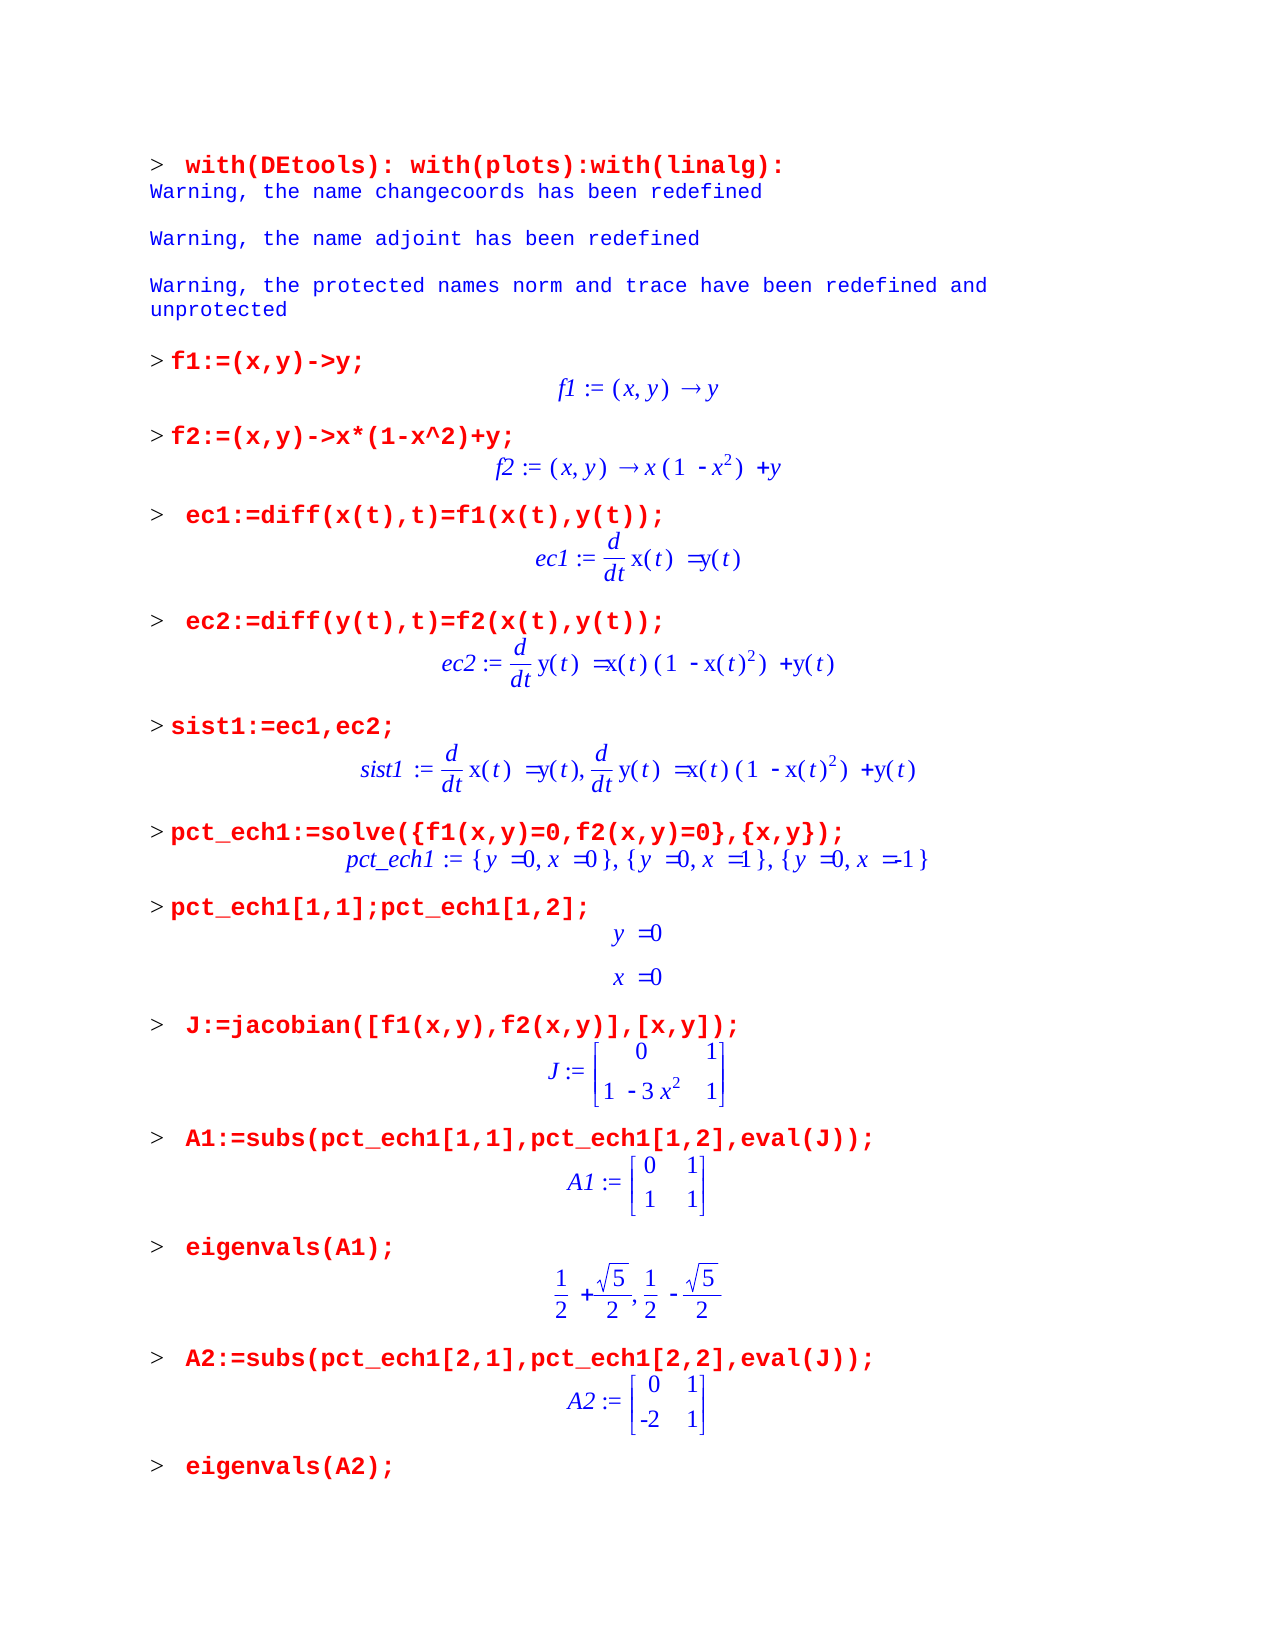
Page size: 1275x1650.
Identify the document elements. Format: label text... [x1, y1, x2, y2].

text > eigenvals(A1); [150, 1232, 1125, 1263]
text > A1:=subs(pct_ech1[1,1],pct_ech1[1,2],eval(J)); [150, 1123, 1125, 1154]
text > f2:=(x,y)->x*(1-x^2)+y; [150, 421, 1125, 452]
text > pct_ech1[1,1];pct_ech1[1,2]; [150, 892, 1125, 922]
text > J:=jacobian([f1(x,y),f2(x,y)],[x,y]); [150, 1010, 1125, 1041]
text > A2:=subs(pct_ech1[2,1],pct_ech1[2,2],eval(J)); [150, 1343, 1125, 1373]
text > ec2:=diff(y(t),t)=f2(x(t),y(t)); [150, 606, 1125, 637]
text Warning, the protected names norm and trace have been redefined and unprotected [150, 275, 1125, 323]
text > f1:=(x,y)->y; [150, 346, 1125, 377]
text Warning, the name adjoint has been redefined [150, 228, 1125, 252]
text > with(DEtools): with(plots):with(linalg): [150, 150, 1125, 181]
text > sist1:=ec1,ec2; [150, 711, 1125, 742]
text Warning, the name changecoords has been redefined [150, 181, 1125, 204]
text > eigenvals(A2); [150, 1451, 1125, 1482]
text > ec1:=diff(x(t),t)=f1(x(t),y(t)); [150, 500, 1125, 531]
text > pct_ech1:=solve({f1(x,y)=0,f2(x,y)=0},{x,y}); [150, 817, 1125, 848]
